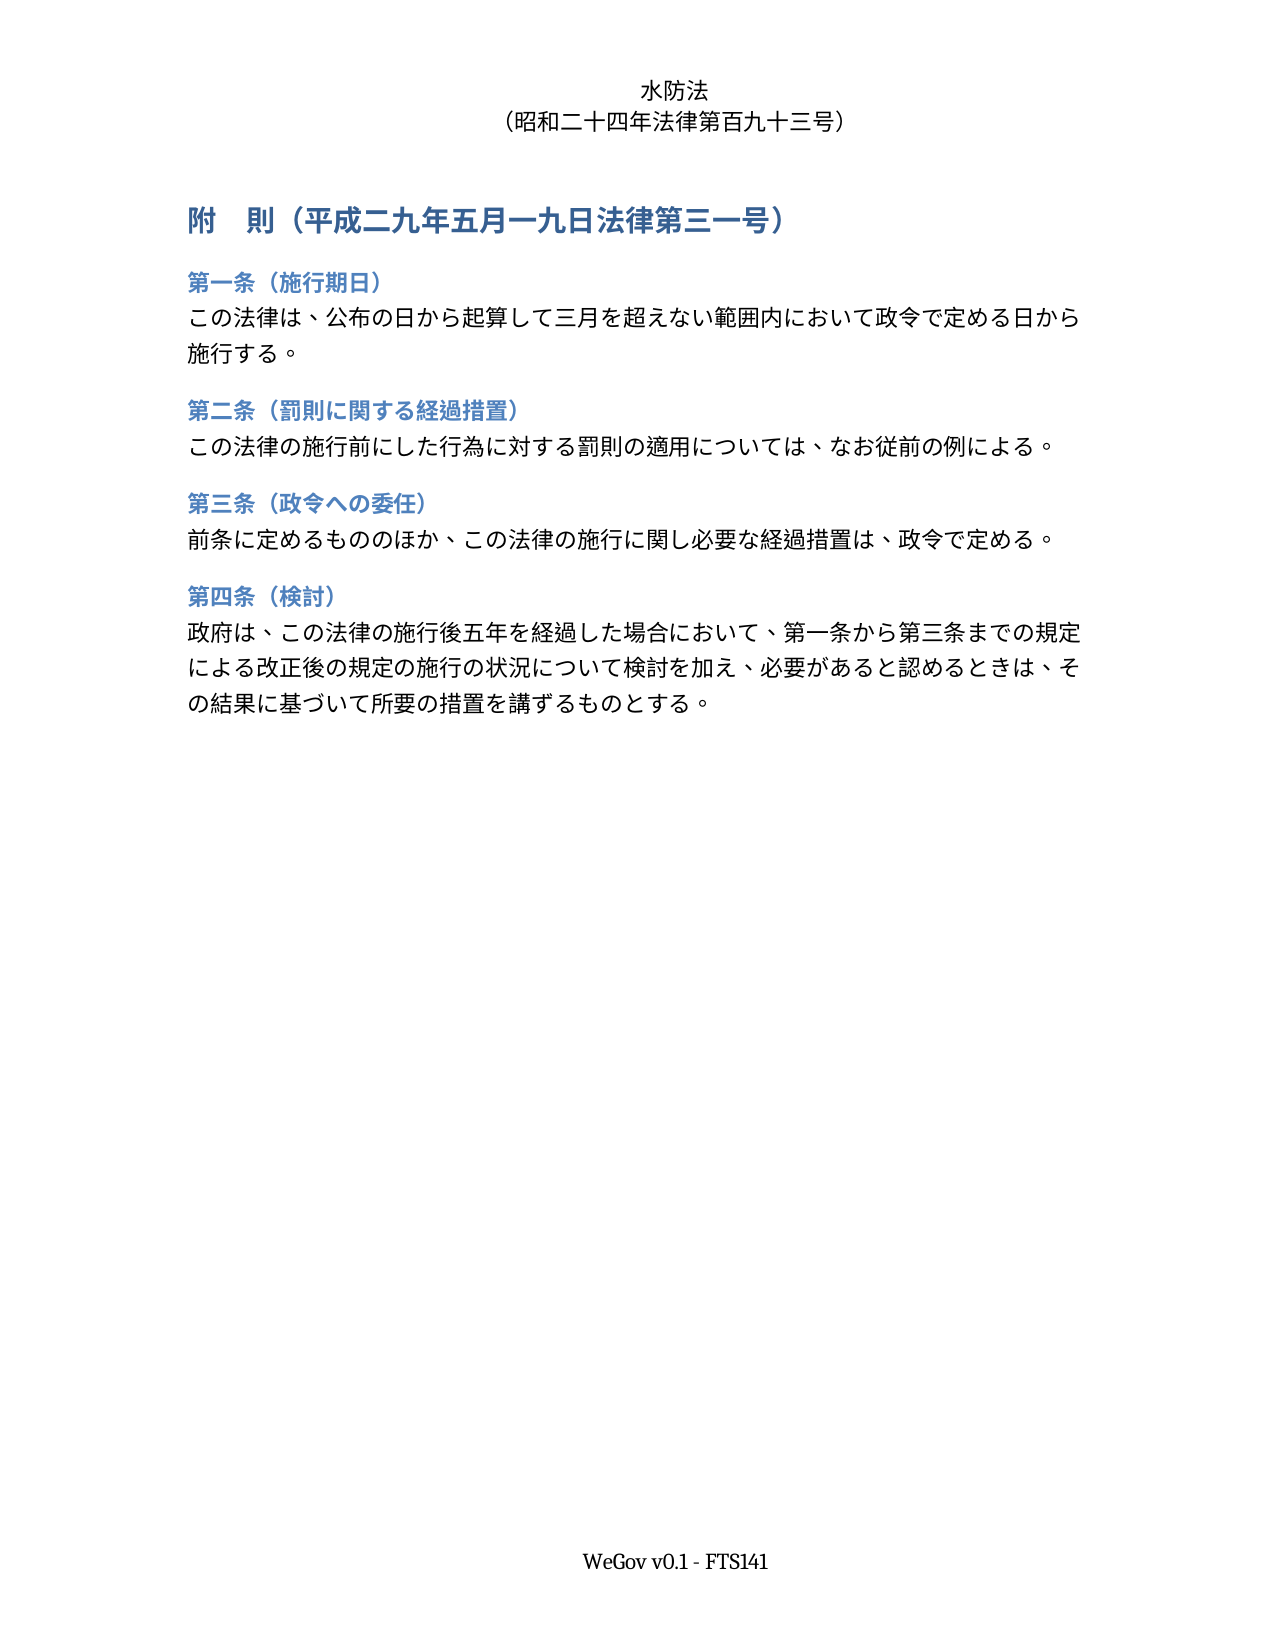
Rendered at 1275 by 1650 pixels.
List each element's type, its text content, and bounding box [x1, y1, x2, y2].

subtitle 第四条（検討） [187, 581, 1087, 612]
subtitle 附 則（平成二九年五月一九日法律第三一号） [187, 200, 1087, 240]
text この法律の施行前にした行為に対する罰則の適用については、なお従前の例による。 [187, 431, 1087, 462]
subtitle 第三条（政令への委任） [187, 488, 1087, 519]
text この法律は、公布の日から起算して三月を超えない範囲内において政令で定める日から施行する。 [187, 302, 1087, 369]
subtitle 第一条（施行期日） [187, 266, 1087, 298]
text 前条に定めるもののほか、この法律の施行に関し必要な経過措置は、政令で定める。 [187, 524, 1087, 555]
text 政府は、この法律の施行後五年を経過した場合において、第一条から第三条までの規定による改正後の規定の施行の状況について検討を加え、必要があると認めるときは、その結果に基づいて所要の措置を講ずるものとする。 [187, 616, 1087, 719]
subtitle 第二条（罰則に関する経過措置） [187, 395, 1087, 426]
